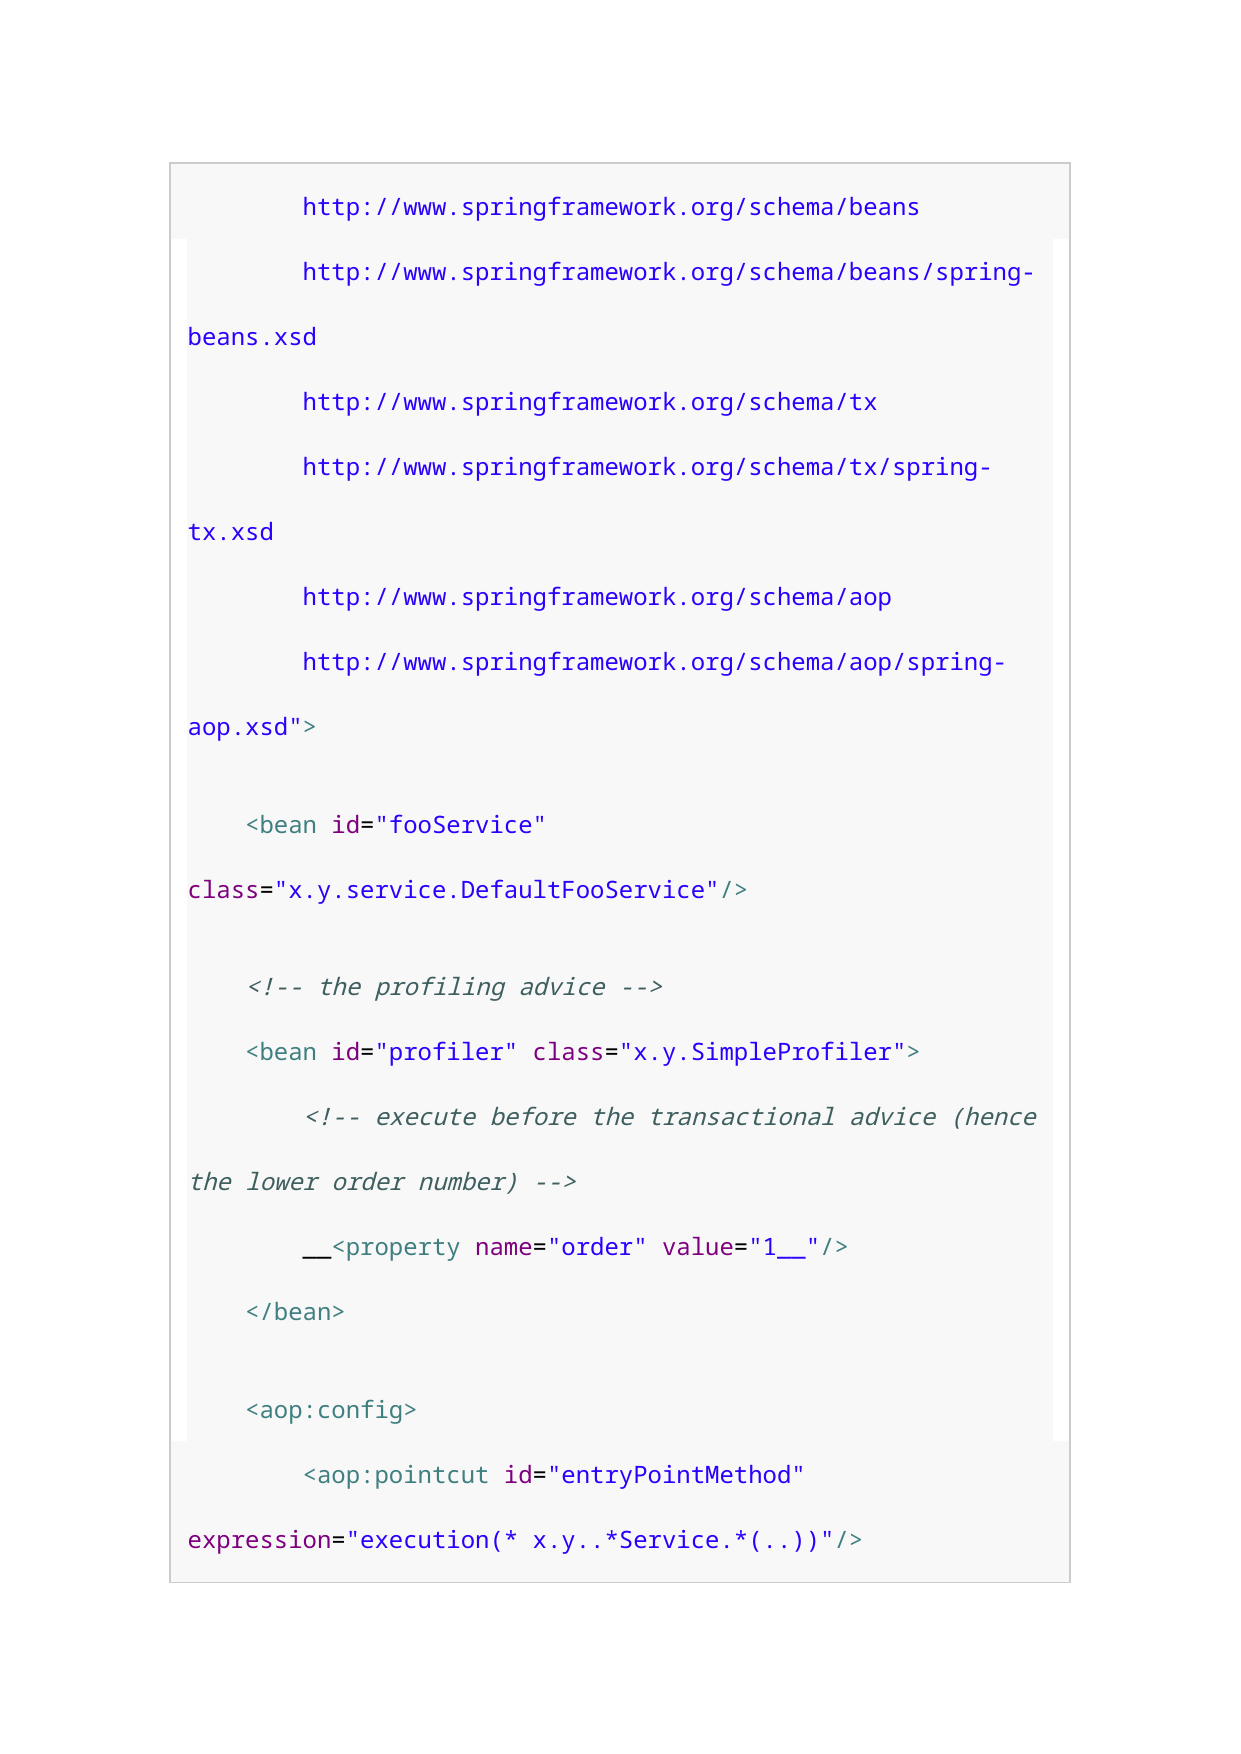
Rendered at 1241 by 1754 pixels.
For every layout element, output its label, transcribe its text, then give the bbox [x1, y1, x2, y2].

text __<property name="order" value="1__"/> [187, 1214, 1053, 1279]
text http://www.springframework.org/schema/beans [171, 164, 1069, 239]
text http://www.springframework.org/schema/aop [187, 564, 1053, 629]
text http://www.springframework.org/schema/beans/spring-beans.xsd [187, 239, 1053, 369]
text <!-- the profiling advice --> [187, 954, 1053, 1019]
text <aop:config> [187, 1376, 1053, 1429]
text http://www.springframework.org/schema/aop/spring-aop.xsd"> [187, 629, 1053, 759]
text <bean id="profiler" class="x.y.SimpleProfiler"> [187, 1019, 1053, 1084]
text http://www.springframework.org/schema/tx/spring-tx.xsd [187, 434, 1053, 564]
text http://www.springframework.org/schema/tx [187, 369, 1053, 434]
text <!-- execute before the transactional advice (hence the lower order number) --> [187, 1084, 1053, 1214]
text <bean id="fooService" class="x.y.service.DefaultFooService"/> [187, 791, 1053, 921]
text <aop:pointcut id="entryPointMethod" expression="execution(* x.y..*Service.*(..))"/> [171, 1429, 1069, 1582]
text </bean> [187, 1279, 1053, 1344]
